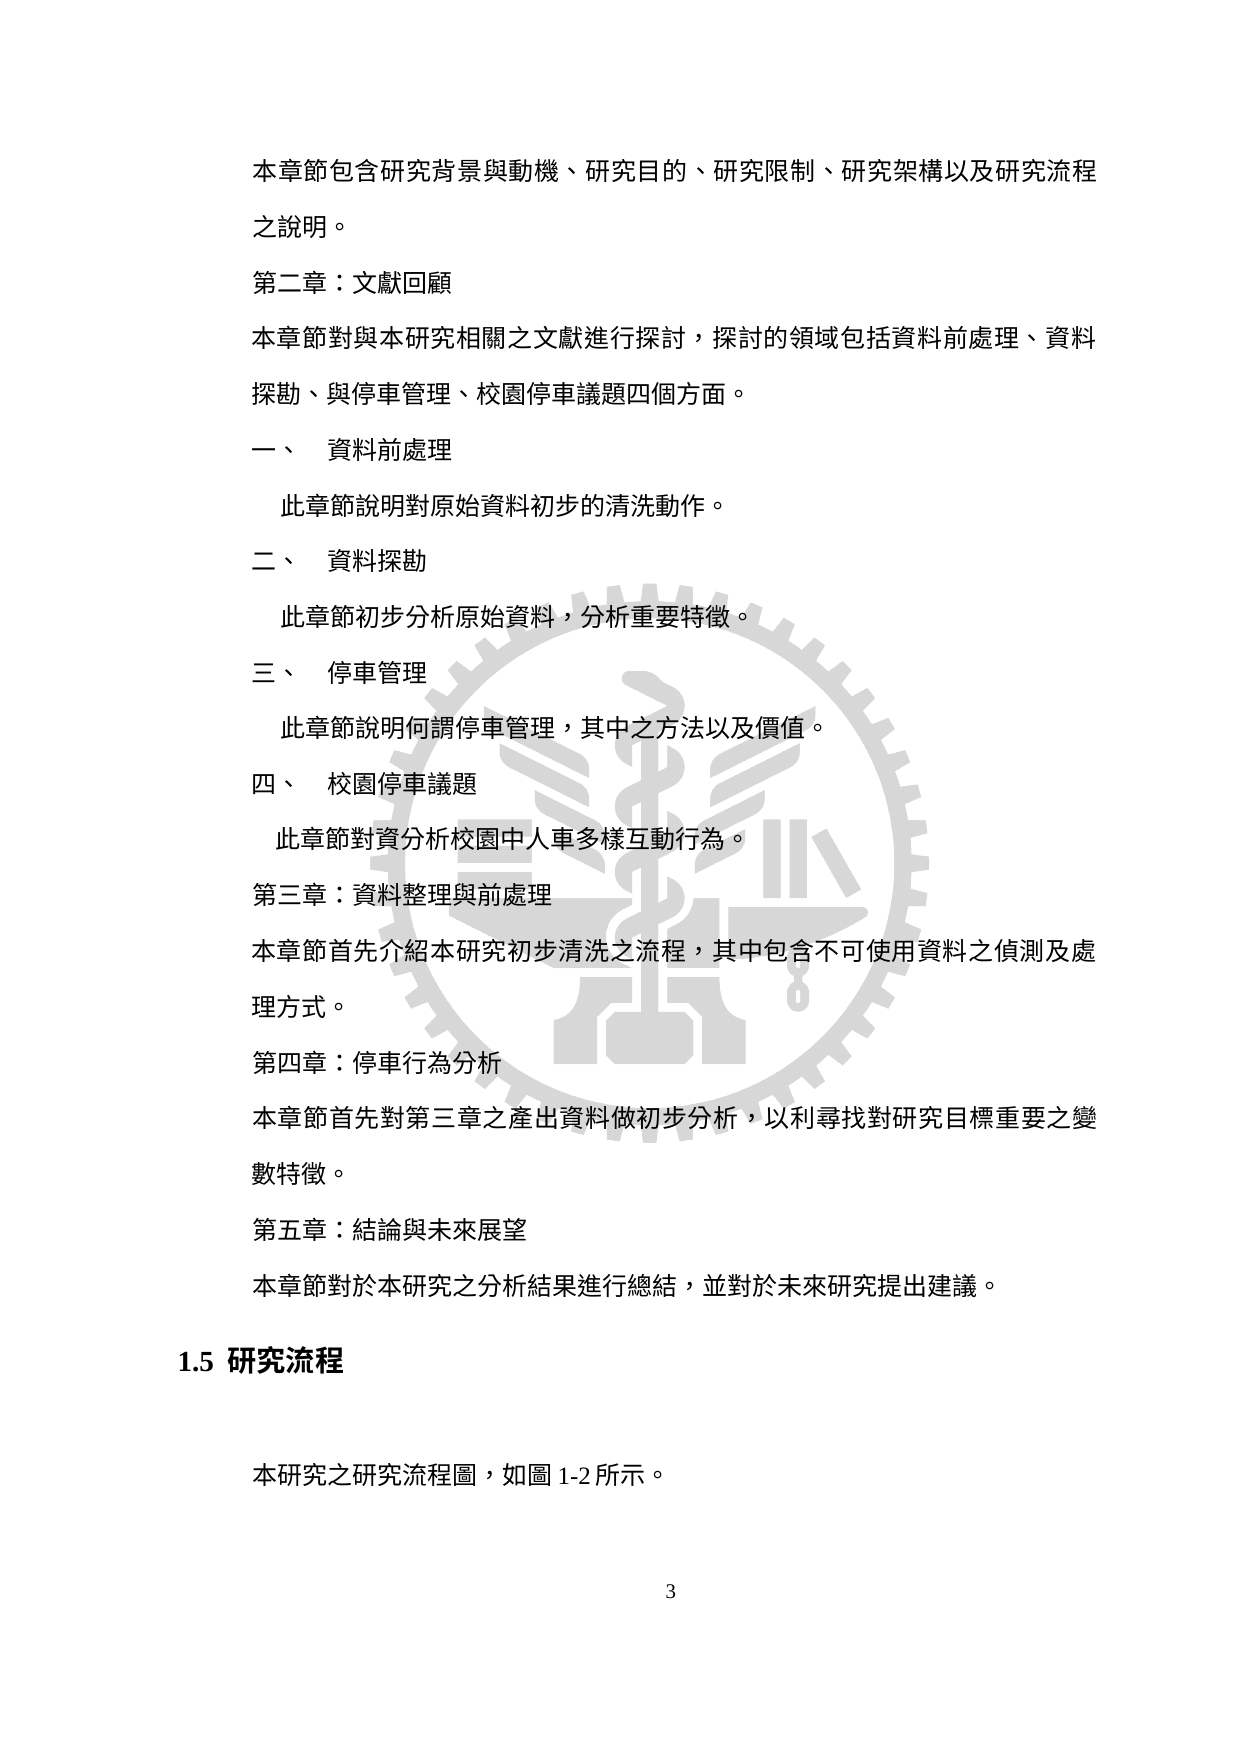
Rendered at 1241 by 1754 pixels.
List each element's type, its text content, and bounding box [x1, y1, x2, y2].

text 本章節首先對第三章之產出資料做初步分析，以利尋找對研究目標重要之變數特徵。 [251, 1098, 1097, 1192]
list 此章節對資分析校園中人車多樣互動行為。 [177, 819, 1097, 857]
text 本章節包含研究背景與動機、研究目的、研究限制、研究架構以及研究流程之說明。 [252, 151, 1097, 244]
list 停車管理 [251, 652, 1097, 690]
text 本章節對於本研究之分析結果進行總結，並對於未來研究提出建議。 [202, 1266, 1097, 1303]
text 第二章：文獻回顧 [202, 262, 1097, 300]
list 校園停車議題 [251, 764, 1097, 801]
text 第四章：停車行為分析 [202, 1042, 1097, 1080]
list 資料探勘 [251, 541, 1097, 579]
text 第五章：結論與未來展望 [202, 1210, 1097, 1247]
subtitle 研究流程 [177, 1321, 1097, 1396]
text 本章節對與本研究相關之文獻進行探討，探討的領域包括資料前處理、資料探勘、與停車管理、校園停車議題四個方面。 [251, 318, 1097, 412]
list 資料前處理 [251, 430, 1097, 467]
text 此章節說明對原始資料初步的清洗動作。 [280, 486, 1097, 523]
list 此章節初步分析原始資料，分析重要特徵。 [281, 597, 1097, 634]
text 本章節首先介紹本研究初步清洗之流程，其中包含不可使用資料之偵測及處理方式。 [251, 931, 1097, 1024]
text 本研究之研究流程圖，如圖1-2所示。 [202, 1455, 1097, 1492]
list 此章節說明何謂停車管理，其中之方法以及價值。 [281, 708, 1097, 746]
text 第三章：資料整理與前處理 [202, 875, 1097, 912]
